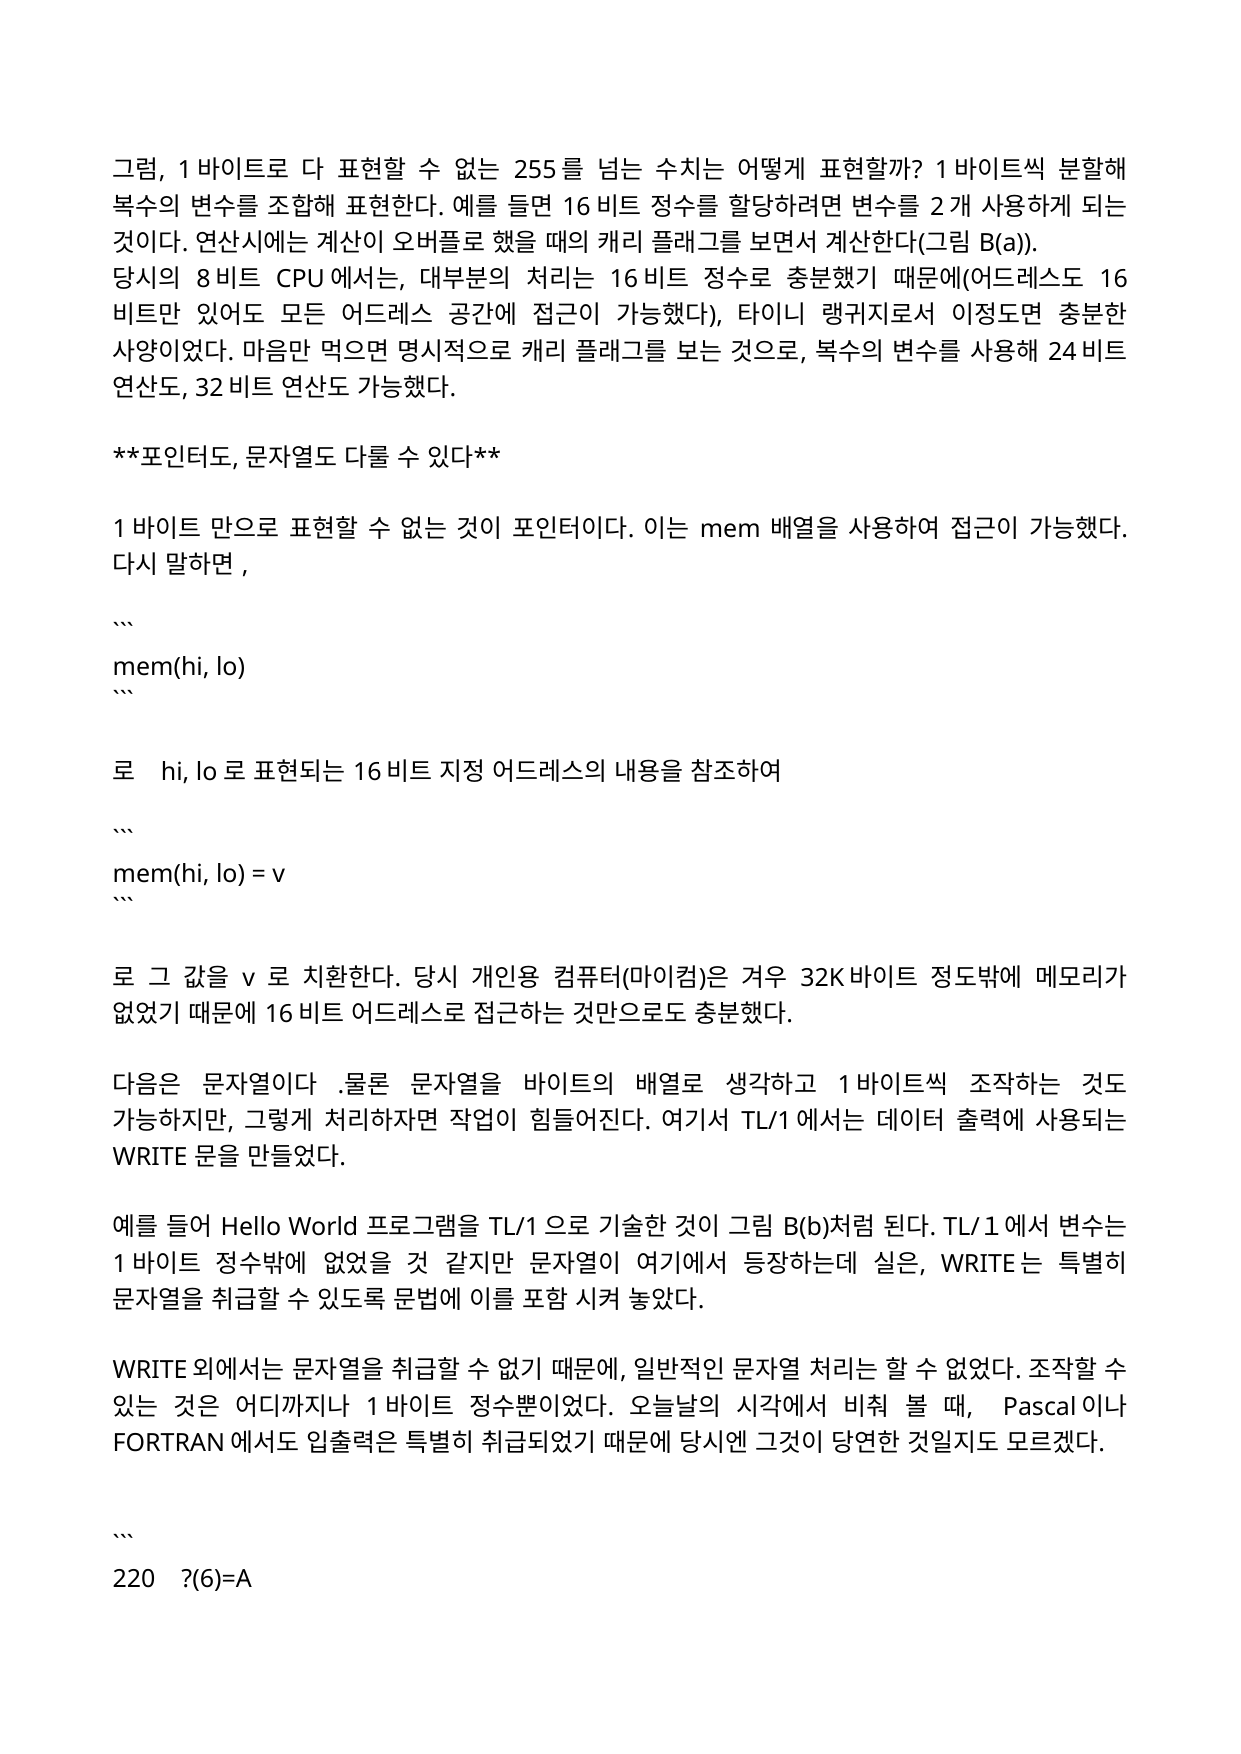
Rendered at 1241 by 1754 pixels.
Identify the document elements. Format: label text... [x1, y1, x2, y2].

text mem(hi, lo) = v [112, 855, 1128, 889]
text ``` [112, 615, 1128, 649]
text **포인터도, 문자열도 다룰 수 있다** [112, 438, 1128, 474]
text 그럼, 1바이트로 다 표현할 수 없는 255를 넘는 수치는 어떻게 표현할까? 1바이트씩 분할해 복수의 변수를 조합해 표현한다. 예를 들면 16비트 정수를 할당하려면 변수를 2개 사용하게 되는 것이다. 연산시에는 계산이 오버플로 했을 때의 캐리 플래그를 보면서 계산한다(그림 B(a)). [112, 150, 1128, 259]
text 당시의 8비트 CPU에서는, 대부분의 처리는 16비트 정수로 충분했기 때문에(어드레스도 16비트만 있어도 모든 어드레스 공간에 접근이 가능했다), 타이니 랭귀지로서 이정도면 충분한 사양이었다. 마음만 먹으면 명시적으로 캐리 플래그를 보는 것으로, 복수의 변수를 사용해 24비트 연산도, 32비트 연산도 가능했다. [112, 259, 1128, 404]
text ``` [112, 889, 1128, 923]
text 1바이트 만으로 표현할 수 없는 것이 포인터이다. 이는 mem 배열을 사용하여 접근이 가능했다. 다시 말하면 , [112, 508, 1128, 581]
text WRITE외에서는 문자열을 취급할 수 없기 때문에, 일반적인 문자열 처리는 할 수 없었다. 조작할 수 있는 것은 어디까지나 1바이트 정수뿐이었다. 오늘날의 시각에서 비춰 볼 때, Pascal이나 FORTRAN에서도 입출력은 특별히 취급되었기 때문에 당시엔 그것이 당연한 것일지도 모르겠다. [112, 1350, 1128, 1458]
text 예를 들어 Hello World 프로그램을 TL/1으로 기술한 것이 그림 B(b)처럼 된다. TL/１에서 변수는 1바이트 정수밖에 없었을 것 같지만 문자열이 여기에서 등장하는데 실은, WRITE는 특별히 문자열을 취급할 수 있도록 문법에 이를 포함 시켜 놓았다. [112, 1207, 1128, 1316]
text 로 그 값을 v 로 치환한다. 당시 개인용 컴퓨터(마이컴)은 겨우 32K바이트 정도밖에 메모리가 없었기 때문에 16비트 어드레스로 접근하는 것만으로도 충분했다. [112, 957, 1128, 1030]
text mem(hi, lo) [112, 649, 1128, 683]
text 로 hi, lo 로 표현되는 16비트 지정 어드레스의 내용을 참조하여 [112, 751, 1128, 787]
text 220 ?(6)=A [112, 1561, 1128, 1595]
text 다음은 문자열이다 .물론 문자열을 바이트의 배열로 생각하고 1바이트씩 조작하는 것도 가능하지만, 그렇게 처리하자면 작업이 힘들어진다. 여기서 TL/1에서는 데이터 출력에 사용되는 WRITE 문을 만들었다. [112, 1064, 1128, 1173]
text ``` [112, 683, 1128, 717]
text ``` [112, 1527, 1128, 1561]
text ``` [112, 821, 1128, 855]
